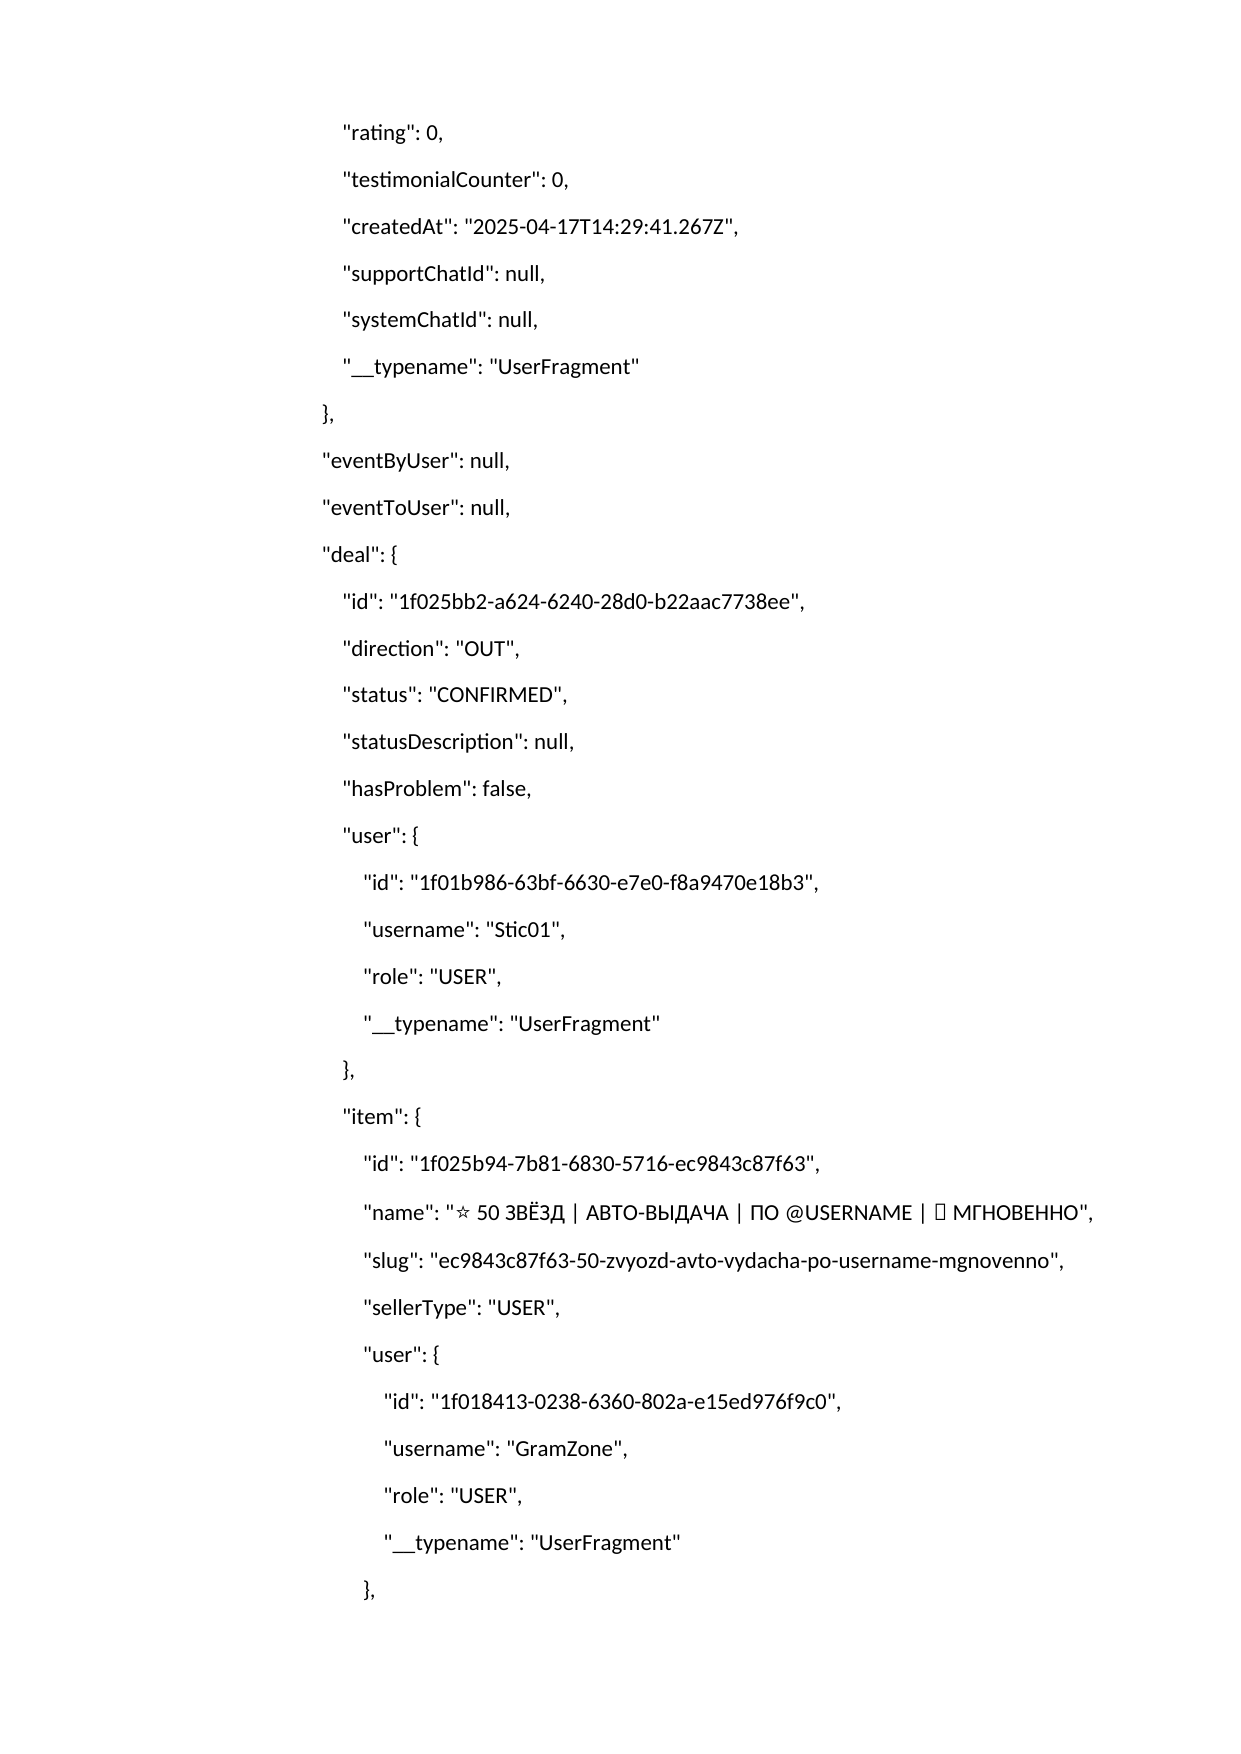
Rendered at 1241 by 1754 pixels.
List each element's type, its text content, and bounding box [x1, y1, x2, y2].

text "id": "1f025bb2-a624-6240-28d0-b22aac7738ee", [177, 587, 1152, 615]
text "id": "1f025b94-7b81-6830-5716-ec9843c87f63", [177, 1149, 1152, 1177]
text "__typename": "UserFragment" [177, 1009, 1152, 1037]
text "sellerType": "USER", [177, 1293, 1152, 1322]
text "eventByUser": null, [177, 446, 1152, 474]
text }, [177, 1056, 1152, 1084]
text "user": { [177, 1340, 1152, 1368]
text "name": "⭐️ 50 ЗВЁЗД | АВТО-ВЫДАЧА | ПО @USERNAME | 🚀 МГНОВЕННО", [177, 1196, 1152, 1227]
text "username": "GramZone", [177, 1434, 1152, 1462]
text "statusDescription": null, [177, 727, 1152, 756]
text }, [177, 1575, 1152, 1603]
text "__typename": "UserFragment" [177, 352, 1152, 381]
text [177, 1387, 1152, 1415]
text "role": "USER", [177, 962, 1152, 990]
text "role": "USER", [177, 1481, 1152, 1509]
text "status": "CONFIRMED", [177, 681, 1152, 709]
text "direction": "OUT", [177, 634, 1152, 662]
text "__typename": "UserFragment" [177, 1528, 1152, 1556]
text "createdAt": "2025-04-17T14:29:41.267Z", [177, 212, 1152, 240]
text "slug": "ec9843c87f63-50-zvyozd-avto-vydacha-po-username-mgnovenno", [177, 1247, 1152, 1275]
text "systemChatId": null, [177, 306, 1152, 334]
text }, [177, 399, 1152, 427]
text "item": { [177, 1102, 1152, 1131]
text "supportChatId": null, [177, 259, 1152, 287]
text "username": "Stic01", [177, 915, 1152, 943]
text "eventToUser": null, [177, 493, 1152, 521]
text "id": "1f01b986-63bf-6630-e7e0-f8a9470e18b3", [177, 868, 1152, 896]
text "rating": 0, [177, 118, 1152, 146]
text "user": { [177, 821, 1152, 849]
text "testimonialCounter": 0, [177, 165, 1152, 193]
text "deal": { [177, 540, 1152, 568]
text "hasProblem": false, [177, 774, 1152, 802]
